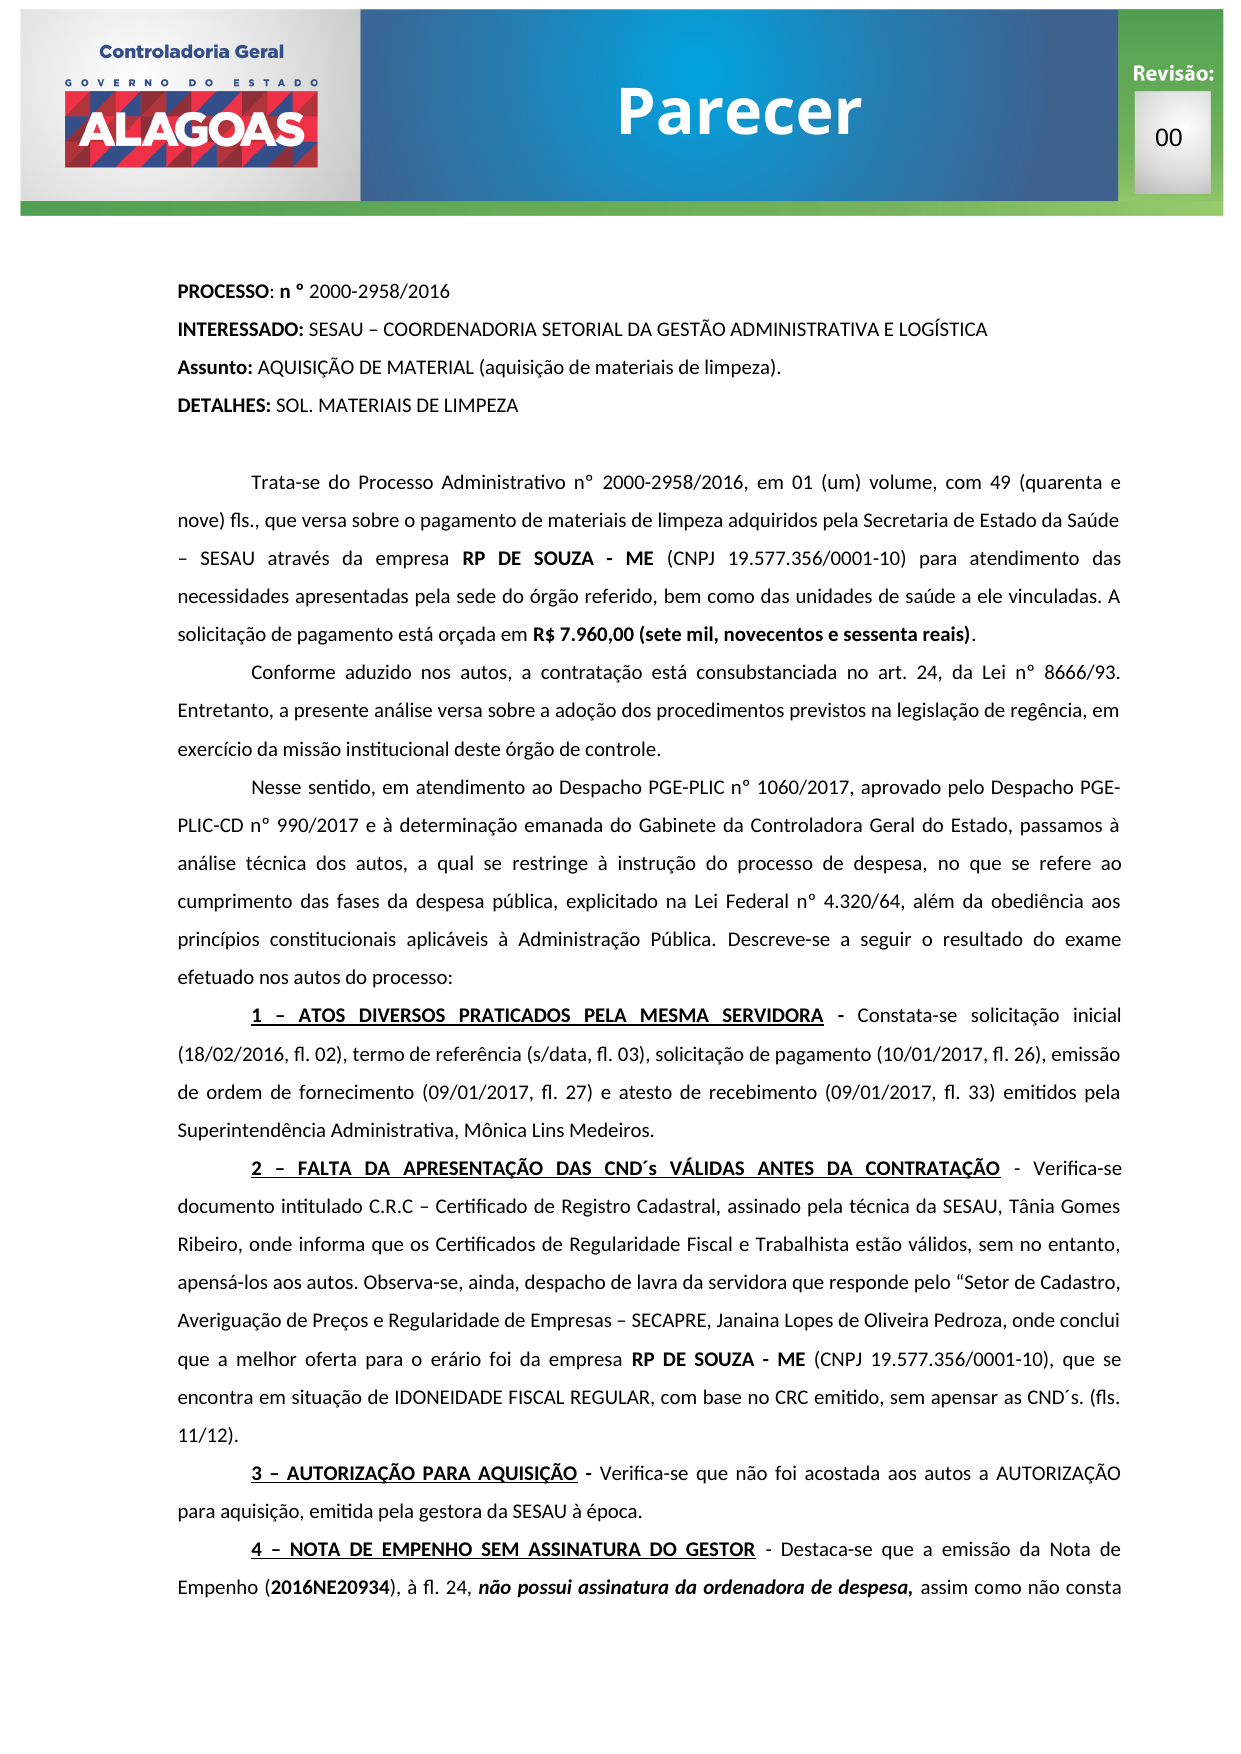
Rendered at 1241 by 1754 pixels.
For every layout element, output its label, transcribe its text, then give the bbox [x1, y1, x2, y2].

text 1 – ATOS DIVERSOS PRATICADOS PELA MESMA SERVIDORA - Constata-se solicitação inicial (18/02/2016, fl. 02), termo de referência (s/data, fl. 03), solicitação de pagamento (10/01/2017, fl. 26), emissão de ordem de fornecimento (09/01/2017, fl. 27) e atesto de recebimento (09/01/2017, fl. 33) emitidos pela Superintendência Administrativa, Mônica Lins Medeiros. [177, 1003, 1122, 1142]
picture [20, 9, 1224, 216]
text 2 – FALTA DA APRESENTAÇÃO DAS CND´s VÁLIDAS ANTES DA CONTRATAÇÃO - Verifica-se documento intitulado C.R.C – Certificado de Registro Cadastral, assinado pela técnica da SESAU, Tânia Gomes Ribeiro, onde informa que os Certificados de Regularidade Fiscal e Trabalhista estão válidos, sem no entanto, apensá-los aos autos. Observa-se, ainda, despacho de lavra da servidora que responde pelo “Setor de Cadastro, Averiguação de Preços e Regularidade de Empresas – SECAPRE, Janaina Lopes de Oliveira Pedroza, onde conclui que a melhor oferta para o erário foi da empresa RP DE SOUZA - ME (CNPJ 19.577.356/0001-10), que se encontra em situação de IDONEIDADE FISCAL REGULAR, com base no CRC emitido, sem apensar as CND´s. (fls. 11/12). [177, 1155, 1122, 1447]
text DETALHES: SOL. MATERIAIS DE LIMPEZA [177, 393, 1122, 418]
text Nesse sentido, em atendimento ao Despacho PGE-PLIC nº 1060/2017, aprovado pelo Despacho PGE-PLIC-CD nº 990/2017 e à determinação emanada do Gabinete da Controladora Geral do Estado, passamos à análise técnica dos autos, a qual se restringe à instrução do processo de despesa, no que se refere ao cumprimento das fases da despesa pública, explicitado na Lei Federal nº 4.320/64, além da obediência aos princípios constitucionais aplicáveis à Administração Pública. Descreve-se a seguir o resultado do exame efetuado nos autos do processo: [177, 774, 1122, 990]
text Assunto: AQUISIÇÃO DE MATERIAL (aquisição de materiais de limpeza). [177, 354, 1122, 380]
text 3 – AUTORIZAÇÃO PARA AQUISIÇÃO - Verifica-se que não foi acostada aos autos a AUTORIZAÇÃO para aquisição, emitida pela gestora da SESAU à época. [177, 1460, 1122, 1524]
text Trata-se do Processo Administrativo nº 2000-2958/2016, em 01 (um) volume, com 49 (quarenta e nove) fls., que versa sobre o pagamento de materiais de limpeza adquiridos pela Secretaria de Estado da Saúde – SESAU através da empresa RP DE SOUZA - ME (CNPJ 19.577.356/0001-10) para atendimento das necessidades apresentadas pela sede do órgão referido, bem como das unidades de saúde a ele vinculadas. A solicitação de pagamento está orçada em R$ 7.960,00 (sete mil, novecentos e sessenta reais). [177, 469, 1122, 647]
text PROCESSO: n º 2000-2958/2016 [177, 278, 1122, 304]
text Conforme aduzido nos autos, a contratação está consubstanciada no art. 24, da Lei nº 8666/93. Entretanto, a presente análise versa sobre a adoção dos procedimentos previstos na legislação de regência, em exercício da missão institucional deste órgão de controle. [177, 659, 1122, 761]
text INTERESSADO: SESAU – COORDENADORIA SETORIAL DA GESTÃO ADMINISTRATIVA E LOGÍSTICA [177, 316, 1122, 342]
